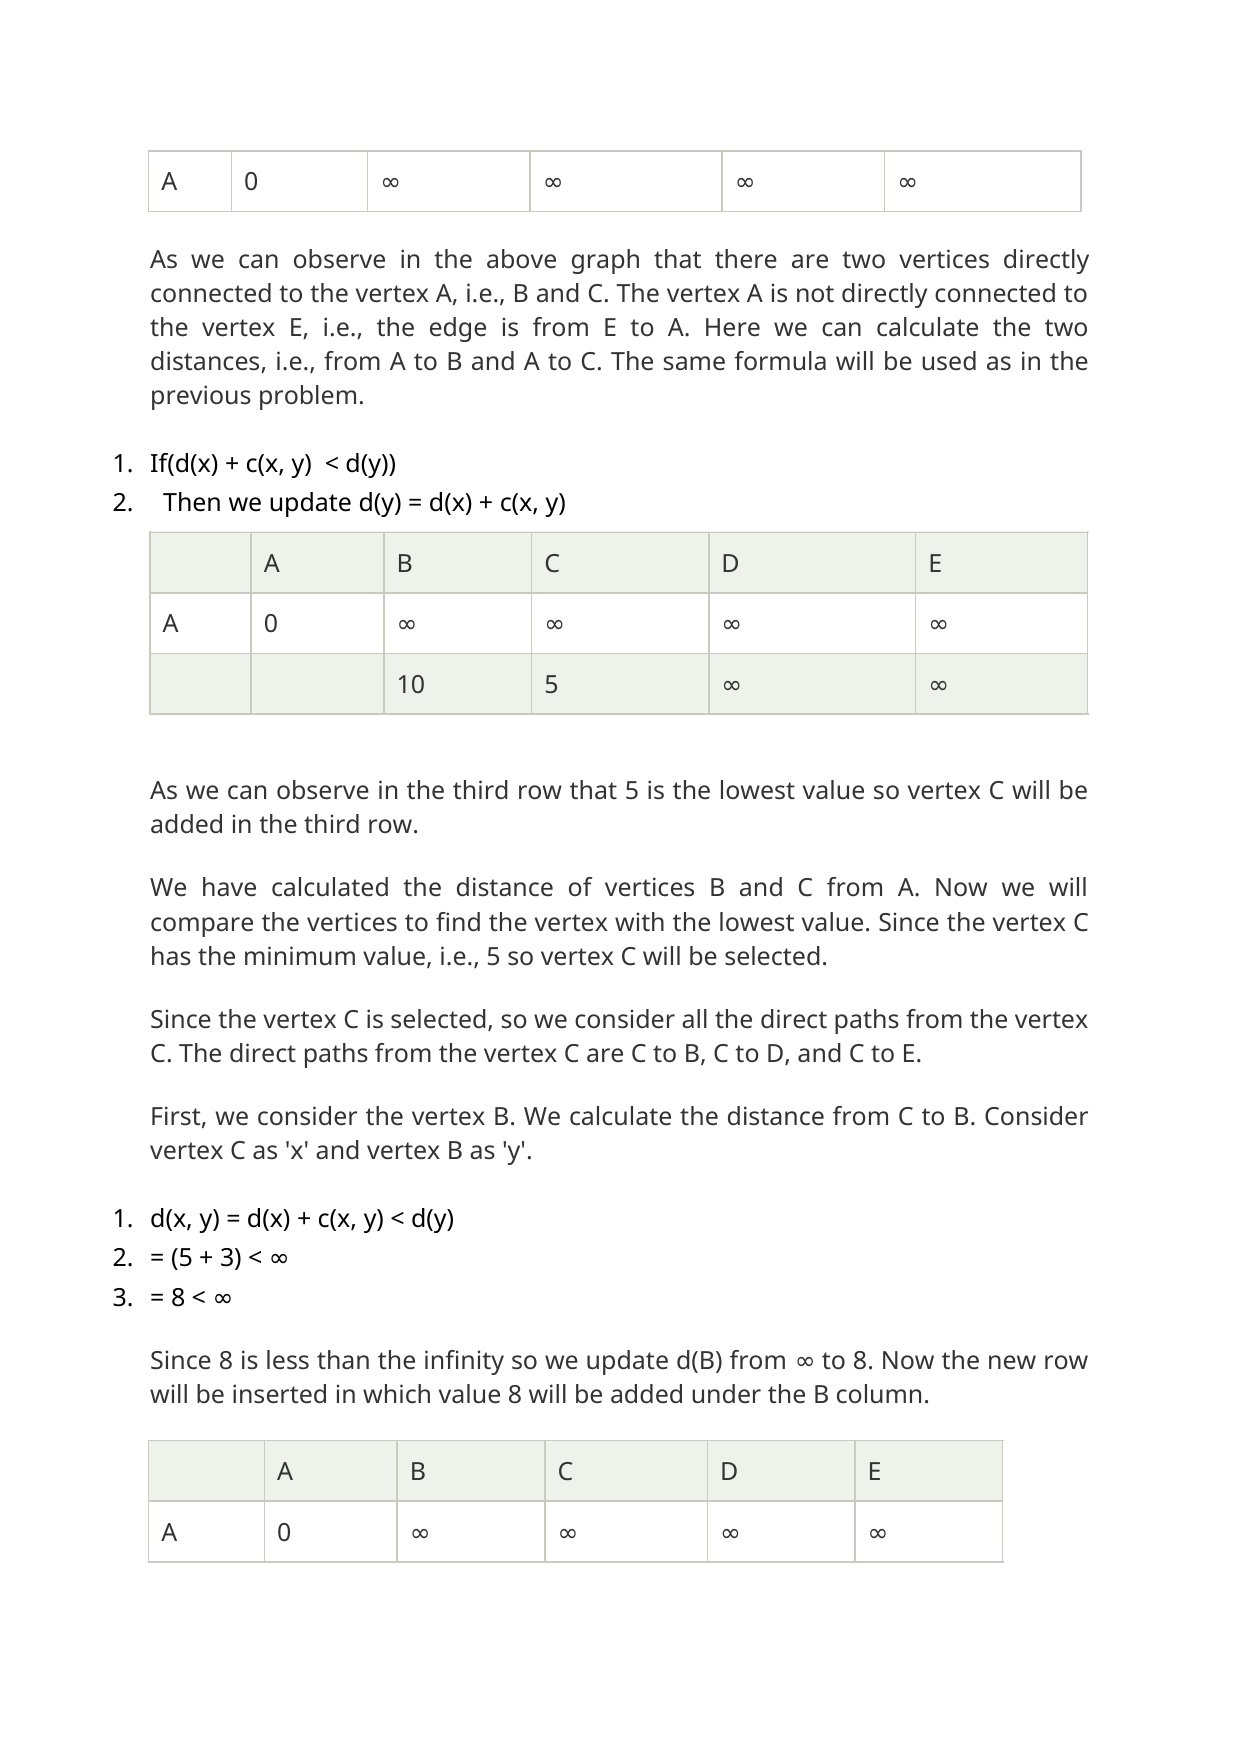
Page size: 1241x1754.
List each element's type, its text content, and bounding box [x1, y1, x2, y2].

table_header B [398, 1441, 544, 1500]
text We have calculated the distance of vertices B and C from A. Now we will compare the vertices to find the vertex with the lowest value. Since the vertex C has the minimum value, i.e., 5 so vertex C will be selected. [150, 870, 1090, 972]
table_cell ∞ [885, 152, 1080, 211]
table_cell 10 [385, 654, 531, 713]
table_header D [708, 1441, 854, 1500]
text As we can observe in the third row that 5 is the lowest value so vertex C will be added in the third row. [150, 773, 1090, 841]
table_header A [252, 533, 383, 592]
table_cell ∞ [856, 1502, 1002, 1561]
table_header E [856, 1441, 1002, 1500]
text Since 8 is less than the infinity so we update d(B) from ∞ to 8. Now the new row will be inserted in which value 8 will be added under the B column. [150, 1342, 1090, 1411]
table_cell [252, 654, 383, 713]
table_cell ∞ [916, 654, 1087, 713]
table_header E [916, 533, 1087, 592]
list If(d(x) + c(x, y) < d(y)) [112, 441, 1090, 480]
table_cell ∞ [546, 1502, 707, 1561]
table_header C [532, 533, 708, 592]
table_header B [385, 533, 531, 592]
text Since the vertex C is selected, so we consider all the direct paths from the vertex C. The direct paths from the vertex C are C to B, C to D, and C to E. [150, 1001, 1090, 1069]
table_cell ∞ [385, 594, 531, 653]
table_header C [546, 1441, 707, 1500]
table_cell A [149, 152, 231, 211]
table_cell ∞ [368, 152, 529, 211]
text As we can observe in the above graph that there are two vertices directly connected to the vertex A, i.e., B and C. The vertex A is not directly connected to the vertex E, i.e., the edge is from E to A. Here we can calculate the two distances, i.e., from A to B and A to C. The same formula will be used as in the previous problem. [150, 241, 1090, 412]
list d(x, y) = d(x) + c(x, y) < d(y) [112, 1196, 1090, 1235]
table_cell ∞ [710, 594, 915, 653]
table_cell 0 [265, 1502, 396, 1561]
text First, we consider the vertex B. We calculate the distance from C to B. Consider vertex C as 'x' and vertex B as 'y'. [150, 1099, 1090, 1167]
table_cell ∞ [708, 1502, 854, 1561]
table_header A [265, 1441, 396, 1500]
table_cell ∞ [916, 594, 1087, 653]
table_cell A [149, 1502, 264, 1561]
table_header [149, 1441, 264, 1500]
table_header [151, 533, 250, 592]
table_cell A [151, 594, 250, 653]
table_cell 0 [232, 152, 367, 211]
list Then we update d(y) = d(x) + c(x, y) [112, 480, 1090, 519]
table_cell ∞ [710, 654, 915, 713]
table_header D [710, 533, 915, 592]
table_cell ∞ [532, 594, 708, 653]
table_cell ∞ [398, 1502, 544, 1561]
table_cell ∞ [531, 152, 721, 211]
list = (5 + 3) < ∞ [112, 1235, 1090, 1274]
table_cell 5 [532, 654, 708, 713]
table_cell [151, 654, 250, 713]
table_cell ∞ [723, 152, 884, 211]
list = 8 < ∞ [112, 1274, 1090, 1313]
table_cell 0 [252, 594, 383, 653]
